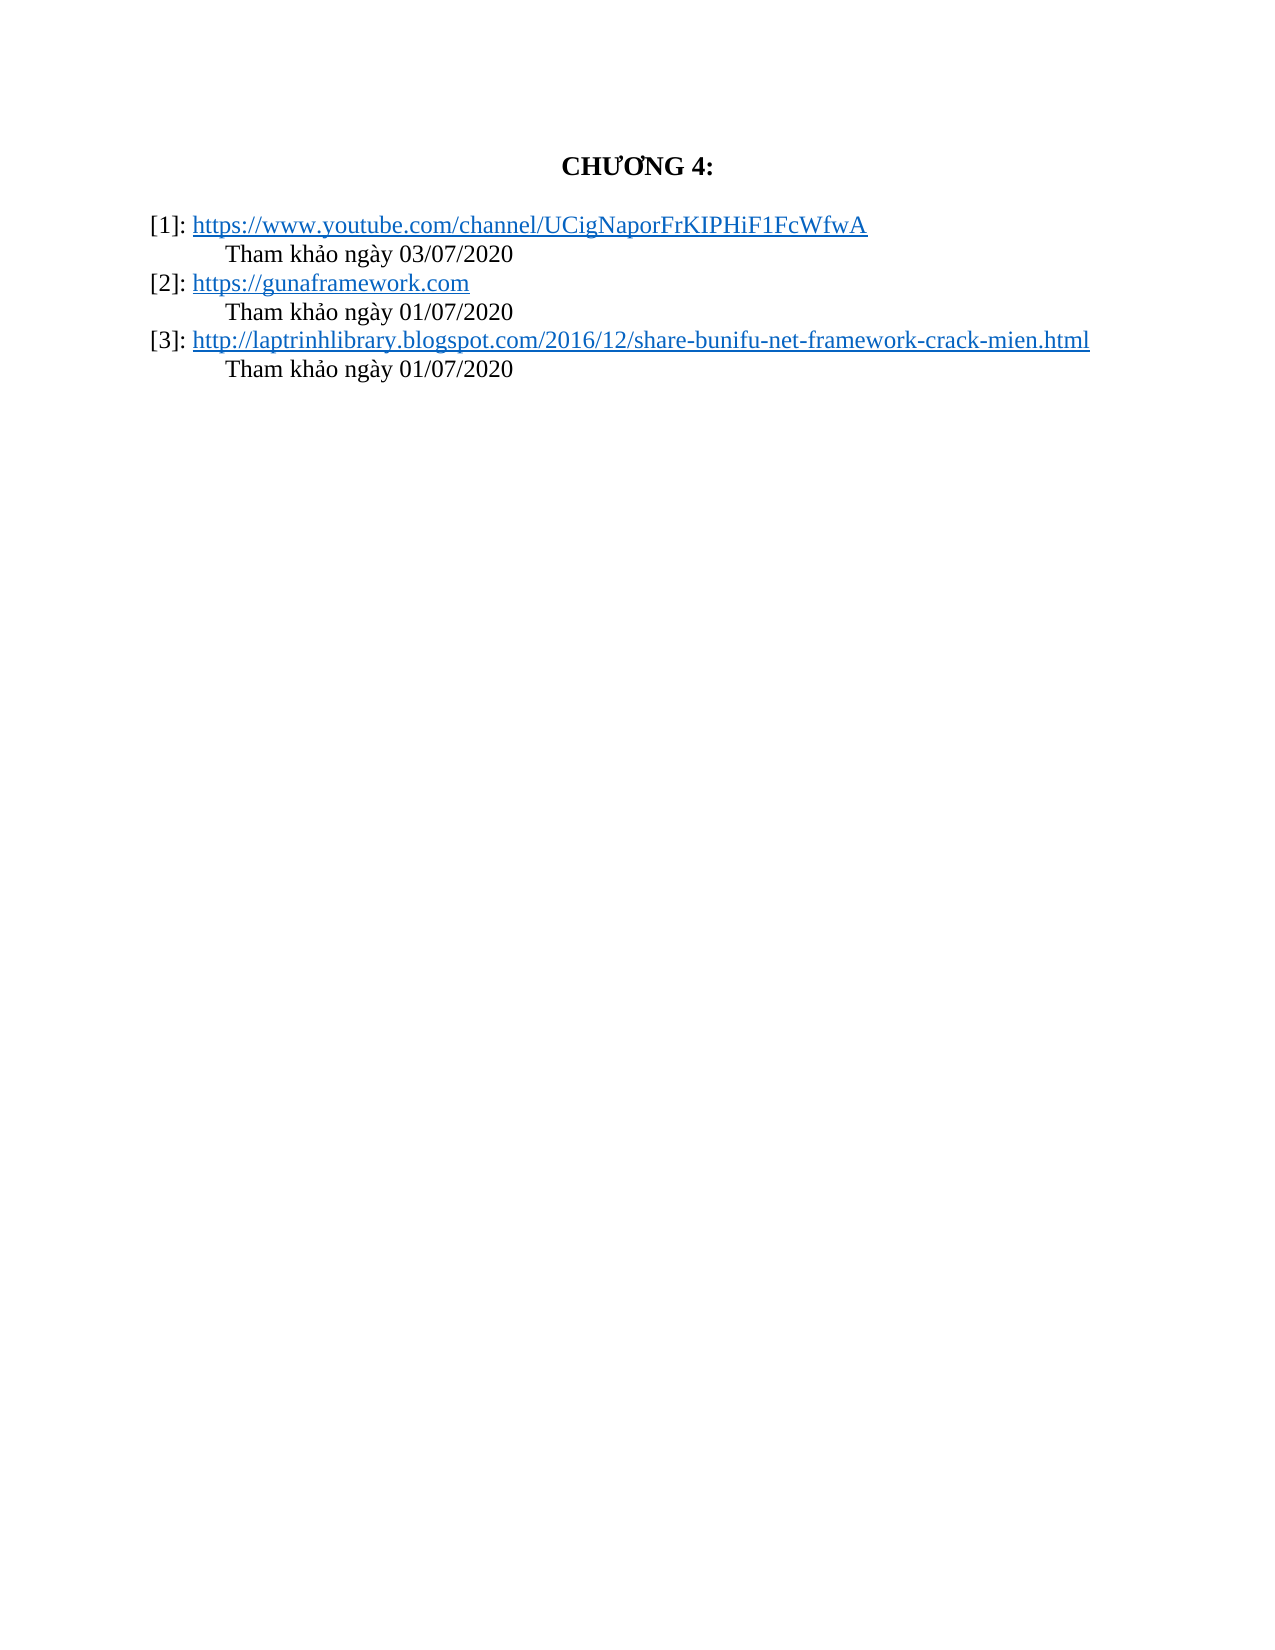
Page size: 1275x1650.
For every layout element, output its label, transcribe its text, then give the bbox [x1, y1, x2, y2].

text Tham khảo ngày 03/07/2020 [150, 239, 1125, 268]
text [1]: https://www.youtube.com/channel/UCigNaporFrKIPHiF1FcWfwA [150, 210, 1125, 239]
subtitle CHƯƠNG 4: [150, 150, 1125, 181]
text Tham khảo ngày 01/07/2020 [150, 297, 1125, 325]
text Tham khảo ngày 01/07/2020 [150, 354, 1125, 383]
text [2]: https://gunaframework.com [150, 268, 1125, 297]
text [3]: http://laptrinhlibrary.blogspot.com/2016/12/share-bunifu-net-framework-crack-mien.html [150, 325, 1125, 354]
